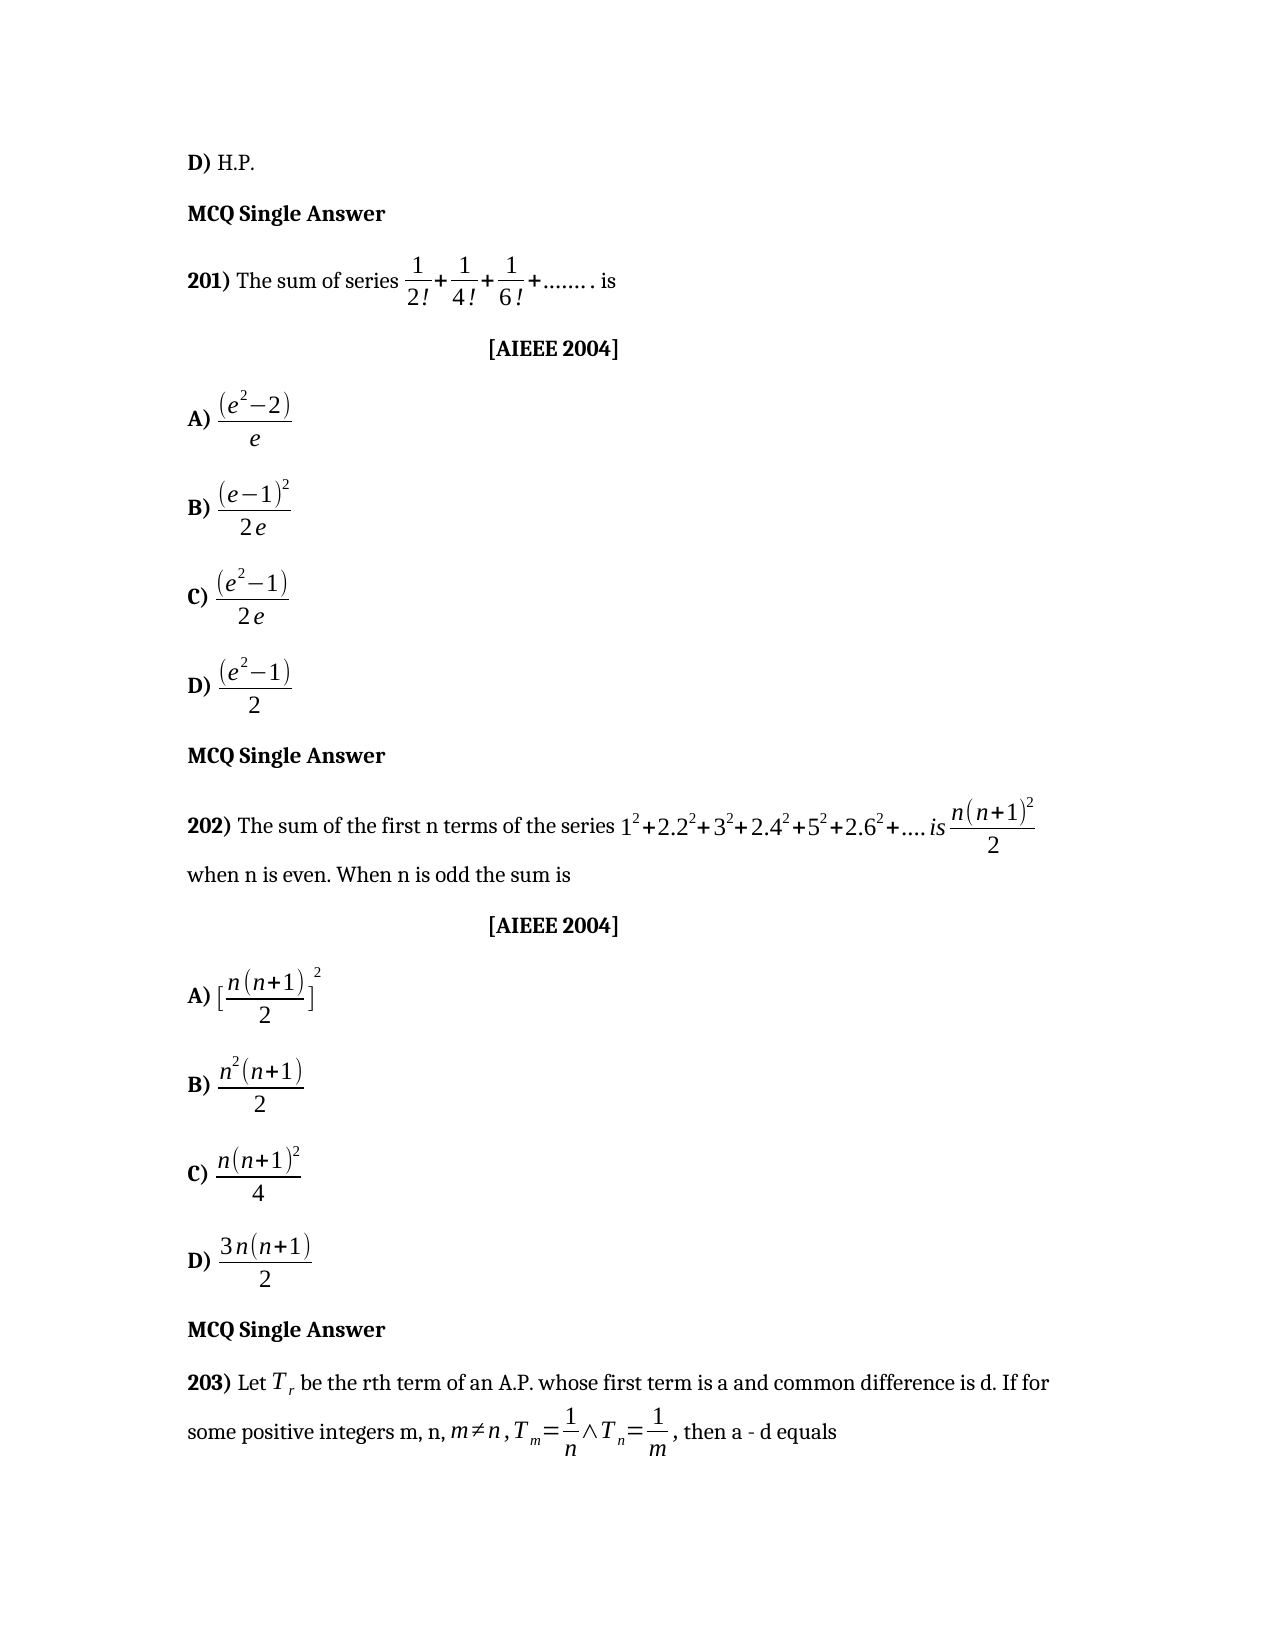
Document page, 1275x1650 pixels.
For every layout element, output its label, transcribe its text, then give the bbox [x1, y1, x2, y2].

text B) [187, 476, 1087, 540]
text 203) Let be the rth term of an A.P. whose first term is a and common difference is d. If for some positive integers m, n, then a - d equals [187, 1368, 1087, 1462]
text MCQ Single Answer [187, 1317, 1087, 1343]
text A) [187, 387, 1087, 451]
text D) [187, 654, 1087, 718]
text C) [187, 1142, 1087, 1206]
text B) [187, 1053, 1087, 1117]
text A) [187, 964, 1087, 1028]
text D) [187, 1231, 1087, 1292]
text D) H.P. [187, 150, 1087, 176]
text [AIEEE 2004] [187, 913, 1087, 939]
text [AIEEE 2004] [187, 336, 1087, 362]
text 202) The sum of the first n terms of the series when n is even. When n is odd the sum is [187, 794, 1087, 888]
text MCQ Single Answer [187, 743, 1087, 769]
text MCQ Single Answer [187, 201, 1087, 227]
text 201) The sum of series is [187, 252, 1087, 311]
text C) [187, 565, 1087, 629]
